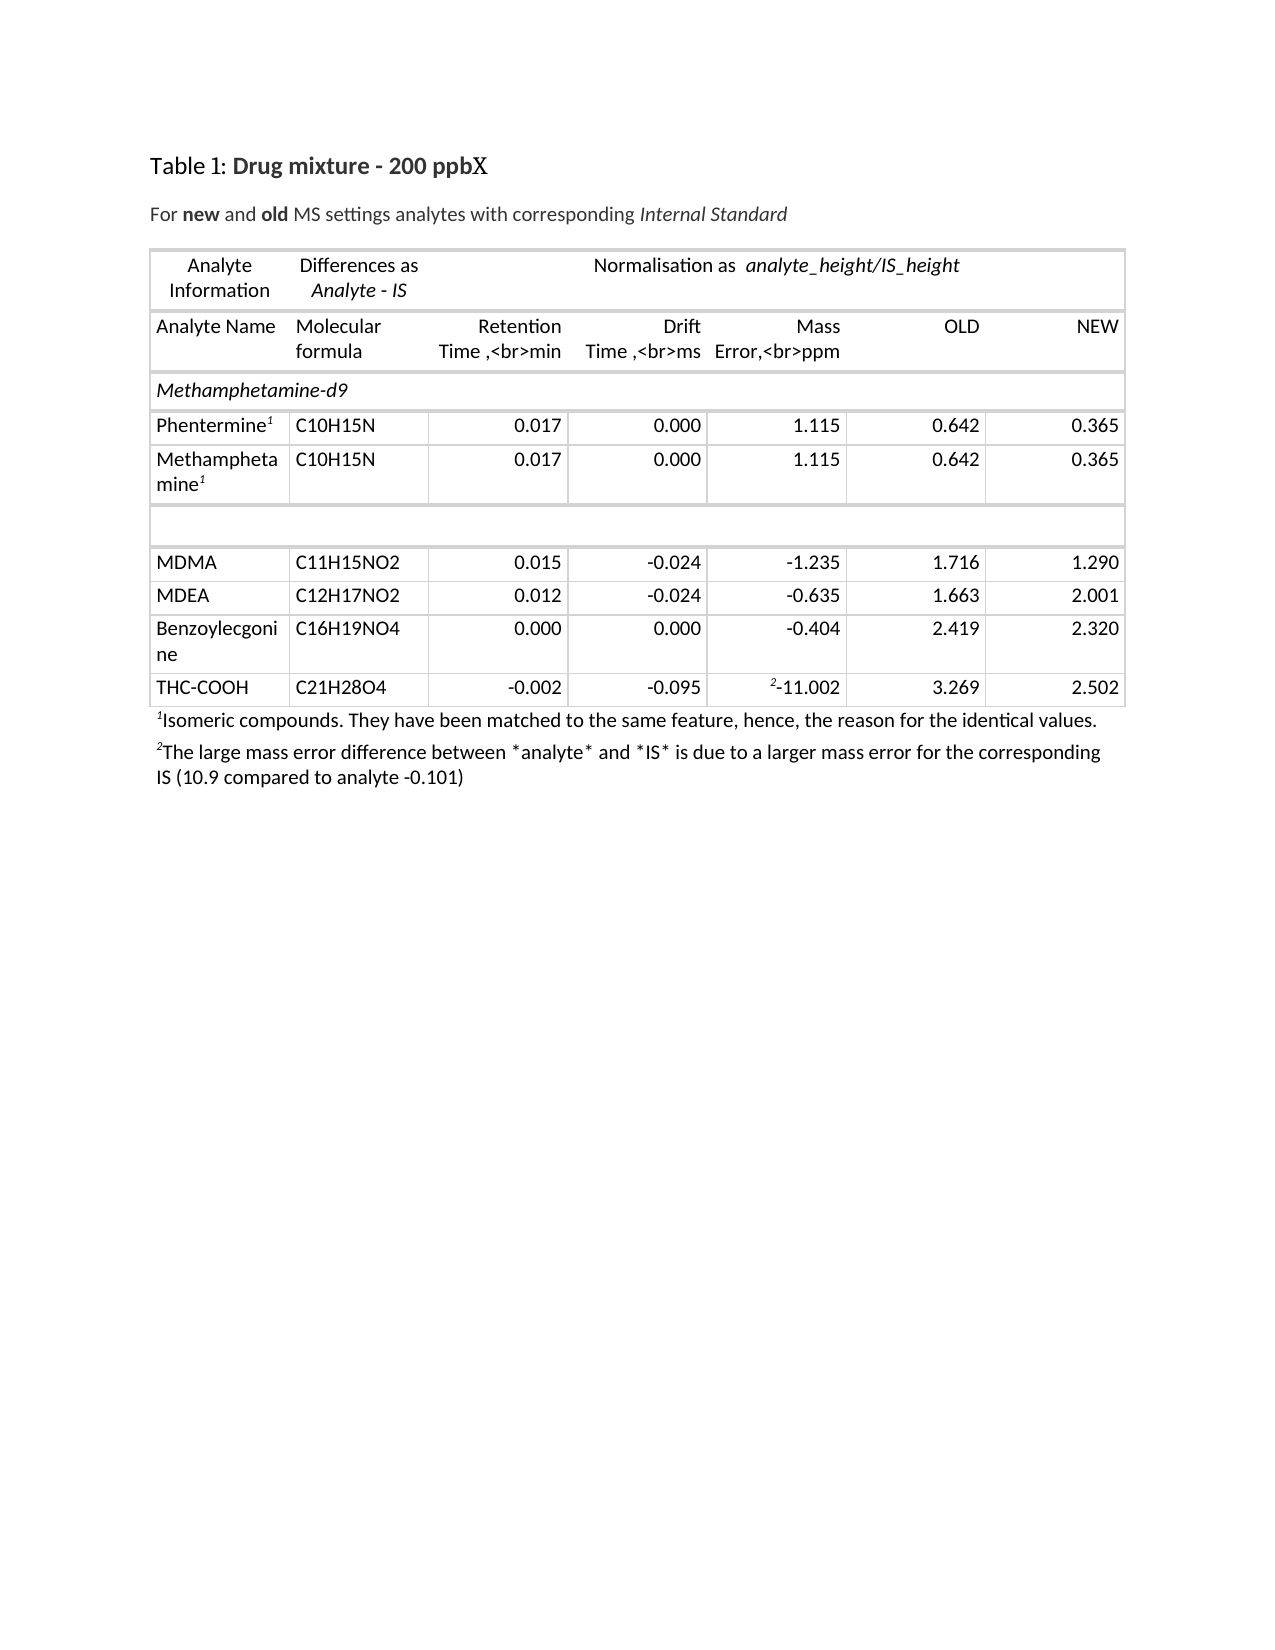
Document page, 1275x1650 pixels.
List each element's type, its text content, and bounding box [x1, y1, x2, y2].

table_cell 0.365 [986, 413, 1124, 444]
table_header Differences as Analyte - IS [289, 252, 428, 309]
table_cell 1.290 [986, 549, 1124, 581]
table_cell 0.642 [847, 413, 985, 444]
table_cell -0.024 [569, 549, 706, 581]
table_cell 2The large mass error difference between *analyte* and *IS* is due to a larger mass error for the corresponding IS (10.9 compared to analyte -0.101) [150, 739, 1125, 796]
table_cell MDEA [151, 582, 289, 614]
table_cell 0.012 [429, 582, 567, 614]
table_cell C11H15NO2 [290, 549, 428, 581]
table_cell MDMA [151, 549, 289, 581]
table_cell Mass Error,<br>ppm [707, 313, 846, 370]
table_cell 2.320 [986, 616, 1124, 672]
table_cell Analyte Name [151, 313, 289, 370]
table_cell 2.419 [847, 616, 985, 672]
table_cell 1.663 [847, 582, 985, 614]
table_cell 0.000 [569, 616, 706, 672]
table_cell OLD [846, 313, 986, 370]
table_cell -0.635 [708, 582, 846, 614]
table_cell 1.716 [847, 549, 985, 581]
table_header Normalisation as analyte_height/IS_height [429, 252, 1124, 309]
table_cell 0.017 [429, 413, 567, 444]
table_cell 0.000 [569, 413, 706, 444]
table_cell C16H19NO4 [290, 616, 428, 672]
table_cell Molecular formula [289, 313, 428, 370]
table_cell Methamphetamine1 [151, 446, 289, 503]
table_cell 0.015 [429, 549, 567, 581]
table_cell C21H28O4 [290, 674, 428, 706]
table_cell Retention Time ,<br>min [429, 313, 568, 370]
table_cell 3.269 [847, 674, 985, 706]
table_cell C10H15N [290, 446, 428, 503]
table_cell 0.365 [986, 446, 1124, 503]
table_cell C10H15N [290, 413, 428, 444]
table_cell 1.115 [708, 413, 846, 444]
table_cell -1.235 [708, 549, 846, 581]
table_cell Benzoylecgonine [151, 616, 289, 672]
table_cell C12H17NO2 [290, 582, 428, 614]
table_cell -0.024 [569, 582, 706, 614]
table_cell 0.000 [569, 446, 706, 503]
table_cell 2.001 [986, 582, 1124, 614]
table_header Analyte Information [151, 252, 289, 309]
table_cell -0.095 [569, 674, 706, 706]
table_cell 0.642 [847, 446, 985, 503]
table_cell Methamphetamine-d9 [151, 374, 1124, 408]
table_cell 0.017 [429, 446, 567, 503]
table_cell -0.002 [429, 674, 567, 706]
table_cell Phentermine1 [151, 413, 289, 444]
table_cell THC-COOH [151, 674, 289, 706]
table_cell 1Isomeric compounds. They have been matched to the same feature, hence, the reason for the identical values. [150, 707, 1125, 739]
table_cell 2-11.002 [708, 674, 846, 706]
table_cell NEW [986, 313, 1124, 370]
table_cell 2.502 [986, 674, 1124, 706]
table_cell -0.404 [708, 616, 846, 672]
table_cell 1.115 [708, 446, 846, 503]
table_cell [151, 507, 1124, 545]
table_cell Drift Time ,<br>ms [568, 313, 707, 370]
table_cell 0.000 [429, 616, 567, 672]
